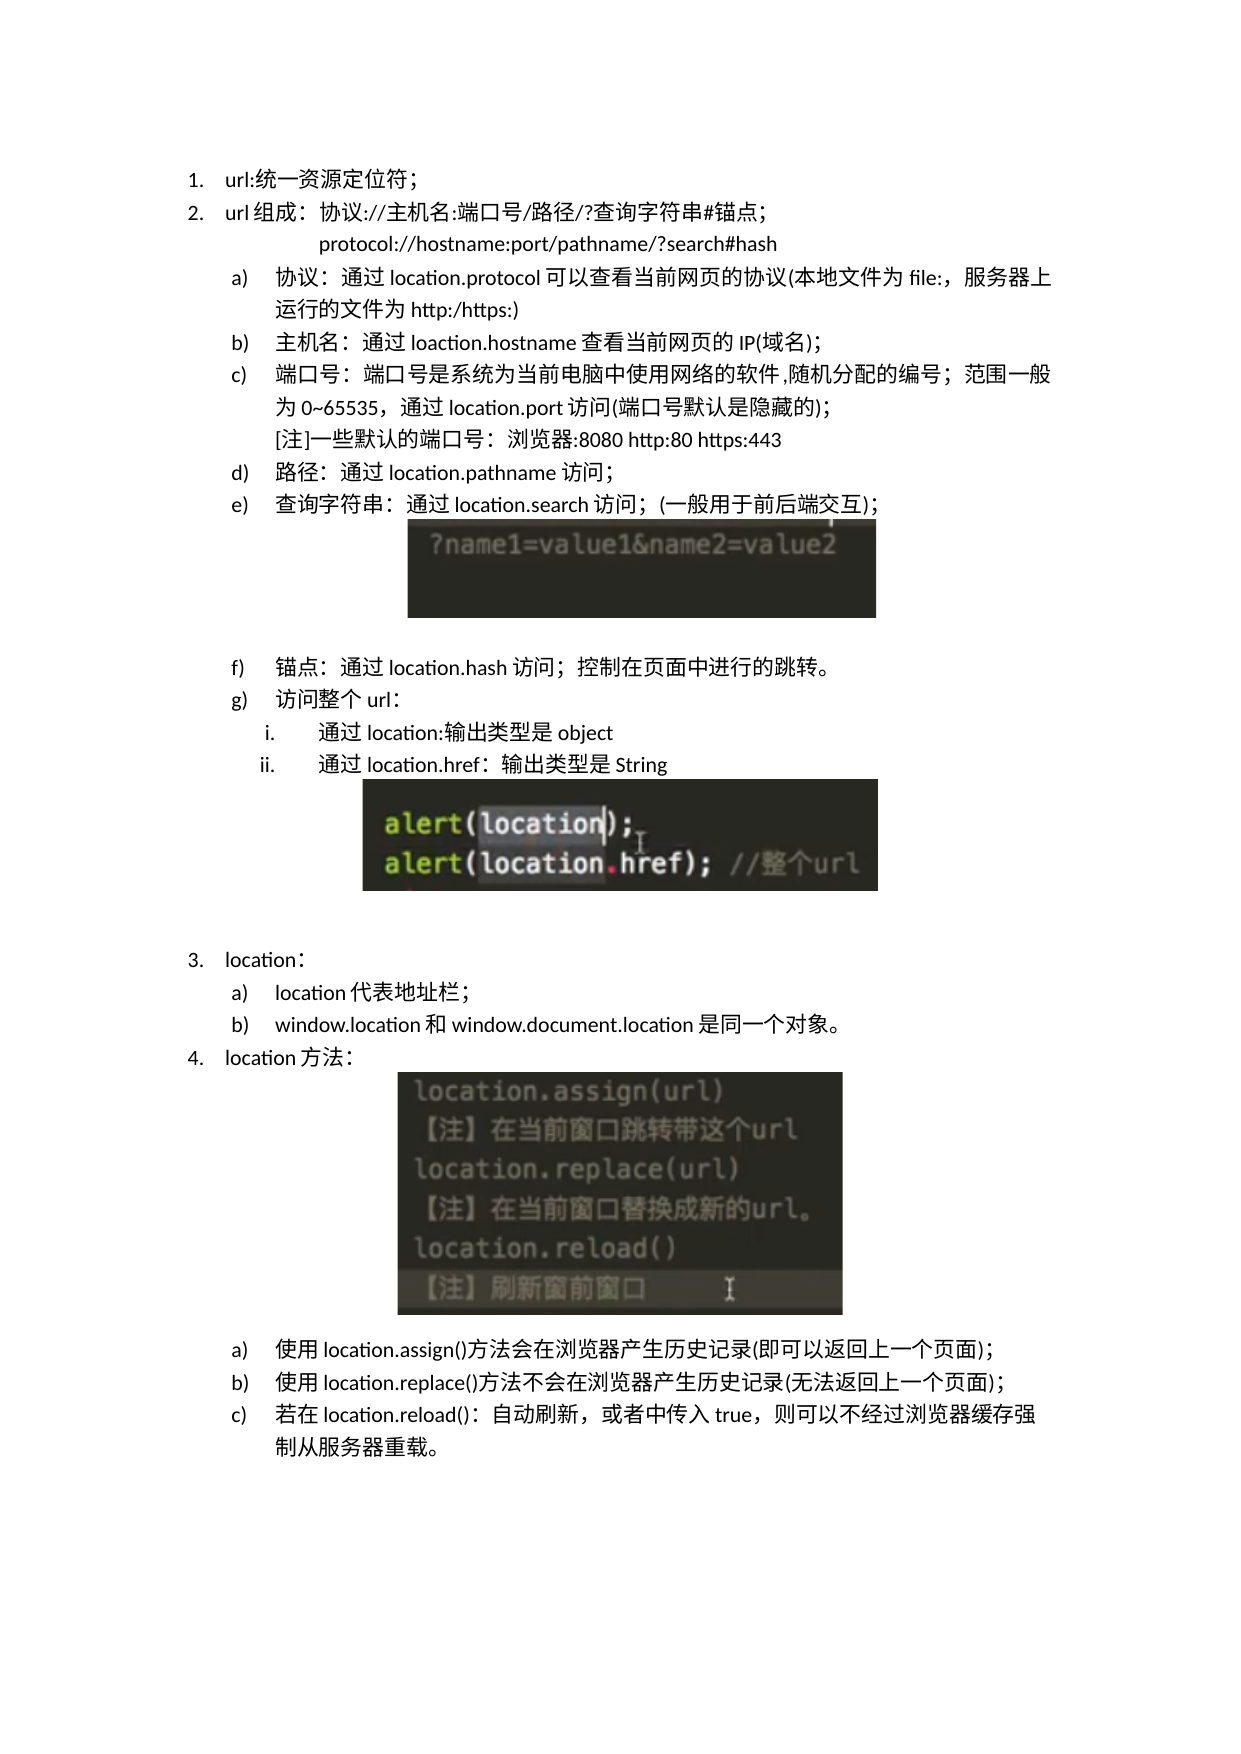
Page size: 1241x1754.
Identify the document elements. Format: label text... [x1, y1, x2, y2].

list 通过location:输出类型是object [275, 714, 1053, 747]
list location方法： [187, 1039, 1053, 1072]
list location代表地址栏； [231, 974, 1053, 1007]
list 使用location.replace()方法不会在浏览器产生历史记录(无法返回上一个页面)； [231, 1364, 1053, 1397]
text [注]一些默认的端口号：浏览器:8080 http:80 https:443 [275, 422, 1053, 454]
list 主机名：通过loaction.hostname查看当前网页的IP(域名)； [231, 324, 1053, 357]
list 若在location.reload()：自动刷新，或者中传入true，则可以不经过浏览器缓存强制从服务器重载。 [231, 1397, 1053, 1462]
list url组成：协议://主机名:端口号/路径/?查询字符串#锚点； [187, 194, 1053, 227]
list url:统一资源定位符； [187, 162, 1053, 194]
list 查询字符串：通过location.search访问；(一般用于前后端交互)； [231, 487, 1053, 519]
picture [397, 1072, 843, 1315]
list 通过location.href：输出类型是String [275, 747, 1053, 779]
picture [362, 779, 878, 891]
list 使用location.assign()方法会在浏览器产生历史记录(即可以返回上一个页面)； [231, 1332, 1053, 1364]
list window.location和window.document.location是同一个对象。 [231, 1007, 1053, 1039]
list 协议：通过location.protocol可以查看当前网页的协议(本地文件为file:，服务器上运行的文件为http:/https:) [231, 259, 1053, 324]
list location： [187, 942, 1053, 974]
list 锚点：通过location.hash访问；控制在页面中进行的跳转。 [231, 649, 1053, 682]
list 访问整个url： [231, 682, 1053, 714]
list 路径：通过location.pathname访问； [231, 454, 1053, 487]
picture [407, 519, 877, 618]
text protocol://hostname:port/pathname/?search#hash [319, 227, 1053, 259]
list 端口号：端口号是系统为当前电脑中使用网络的软件,随机分配的编号；范围一般为0~65535，通过location.port访问(端口号默认是隐藏的)； [231, 357, 1053, 422]
